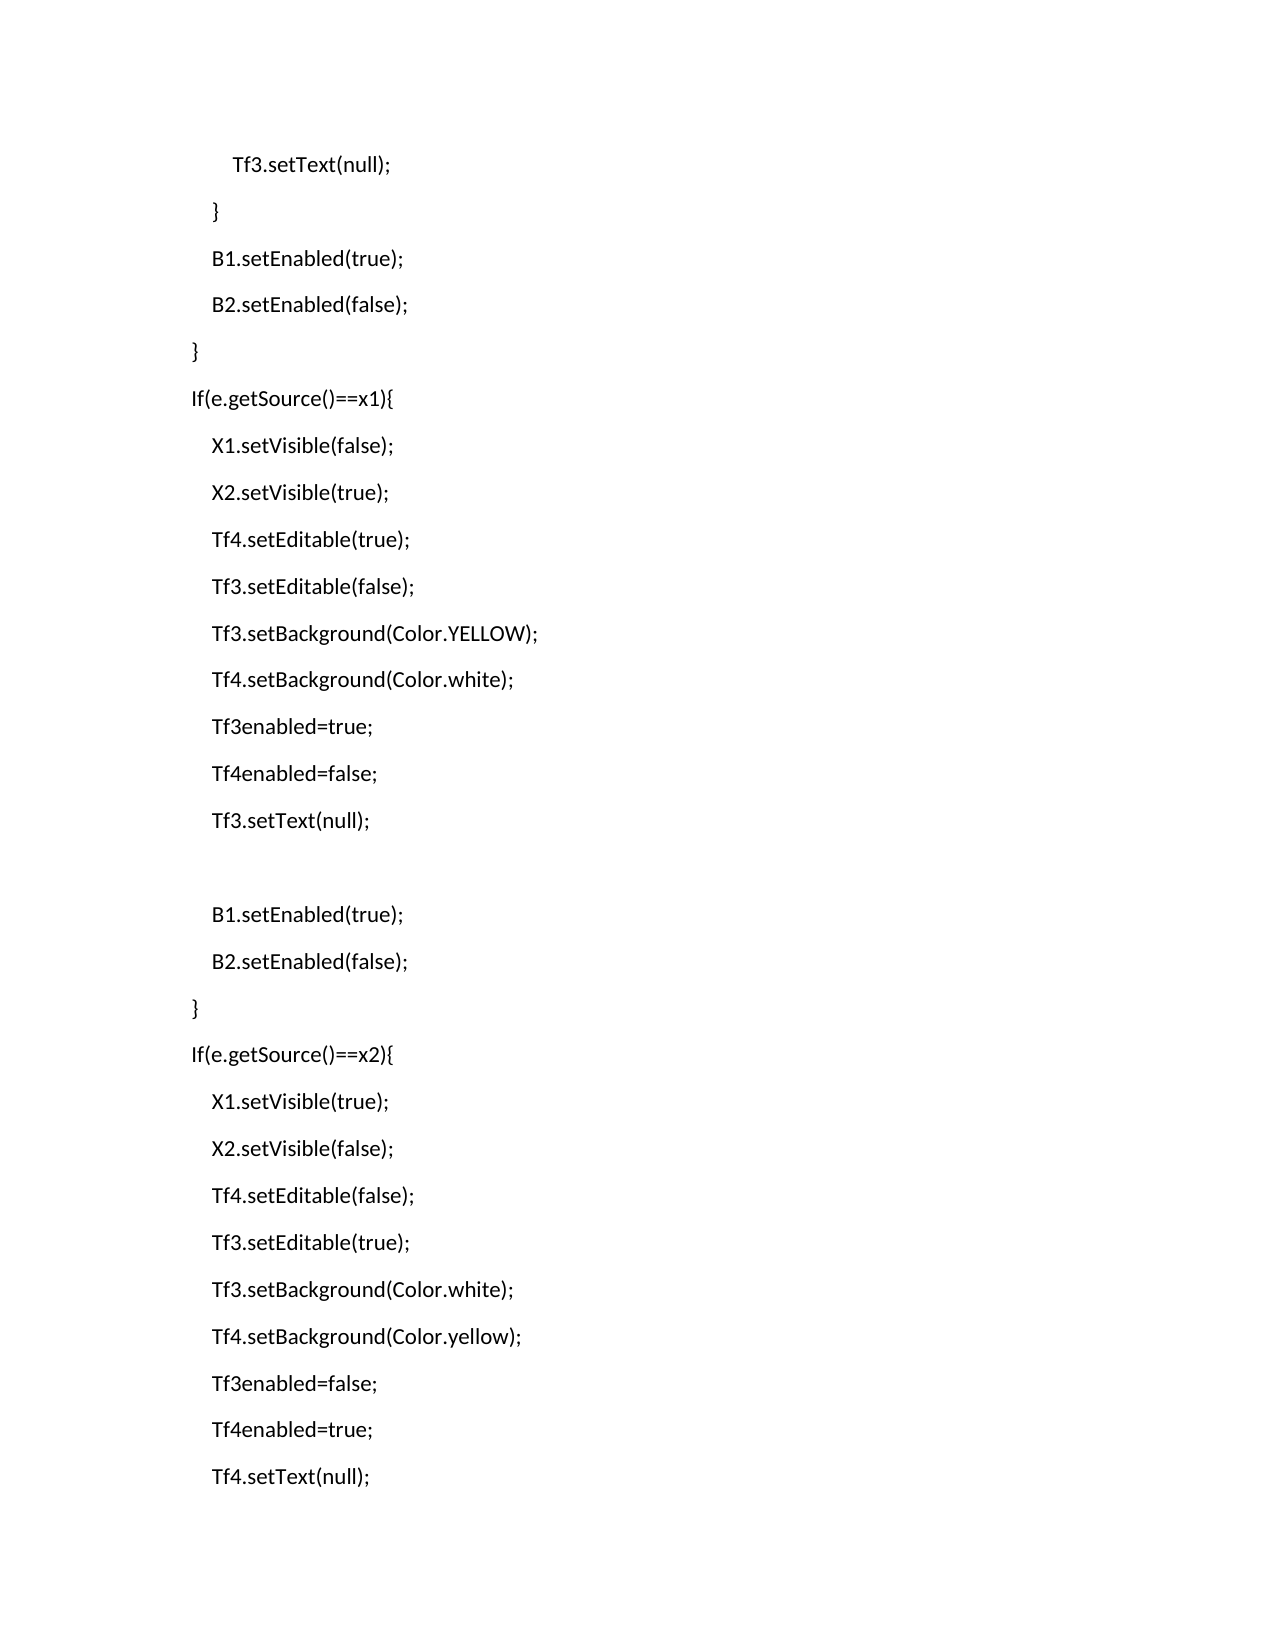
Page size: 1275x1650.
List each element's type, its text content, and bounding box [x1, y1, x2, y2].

text } [150, 337, 1125, 366]
text Tf4.setBackground(Color.yellow); [150, 1322, 1125, 1350]
text X1.setVisible(false); [150, 431, 1125, 459]
text B2.setEnabled(false); [150, 291, 1125, 319]
text If(e.getSource()==x2){ [150, 1041, 1125, 1069]
text Tf3.setBackground(Color.YELLOW); [150, 619, 1125, 647]
text Tf3enabled=true; [150, 712, 1125, 741]
text B1.setEnabled(true); [150, 244, 1125, 272]
text Tf3enabled=false; [150, 1369, 1125, 1397]
text Tf4.setEditable(true); [150, 525, 1125, 553]
text X2.setVisible(false); [150, 1134, 1125, 1162]
text X1.setVisible(true); [150, 1087, 1125, 1116]
text Tf4.setEditable(false); [150, 1181, 1125, 1209]
text Tf3.setEditable(false); [150, 572, 1125, 600]
text B2.setEnabled(false); [150, 947, 1125, 975]
text } [150, 994, 1125, 1022]
text X2.setVisible(true); [150, 478, 1125, 506]
text Tf4enabled=true; [150, 1416, 1125, 1444]
text Tf3.setBackground(Color.white); [150, 1275, 1125, 1303]
text Tf4.setText(null); [150, 1462, 1125, 1491]
text If(e.getSource()==x1){ [150, 384, 1125, 412]
text Tf4.setBackground(Color.white); [150, 666, 1125, 694]
text Tf3.setText(null); [150, 806, 1125, 834]
text Tf3.setEditable(true); [150, 1228, 1125, 1256]
text Tf3.setText(null); [150, 150, 1125, 178]
text B1.setEnabled(true); [150, 900, 1125, 928]
text } [150, 197, 1125, 225]
text Tf4enabled=false; [150, 759, 1125, 787]
